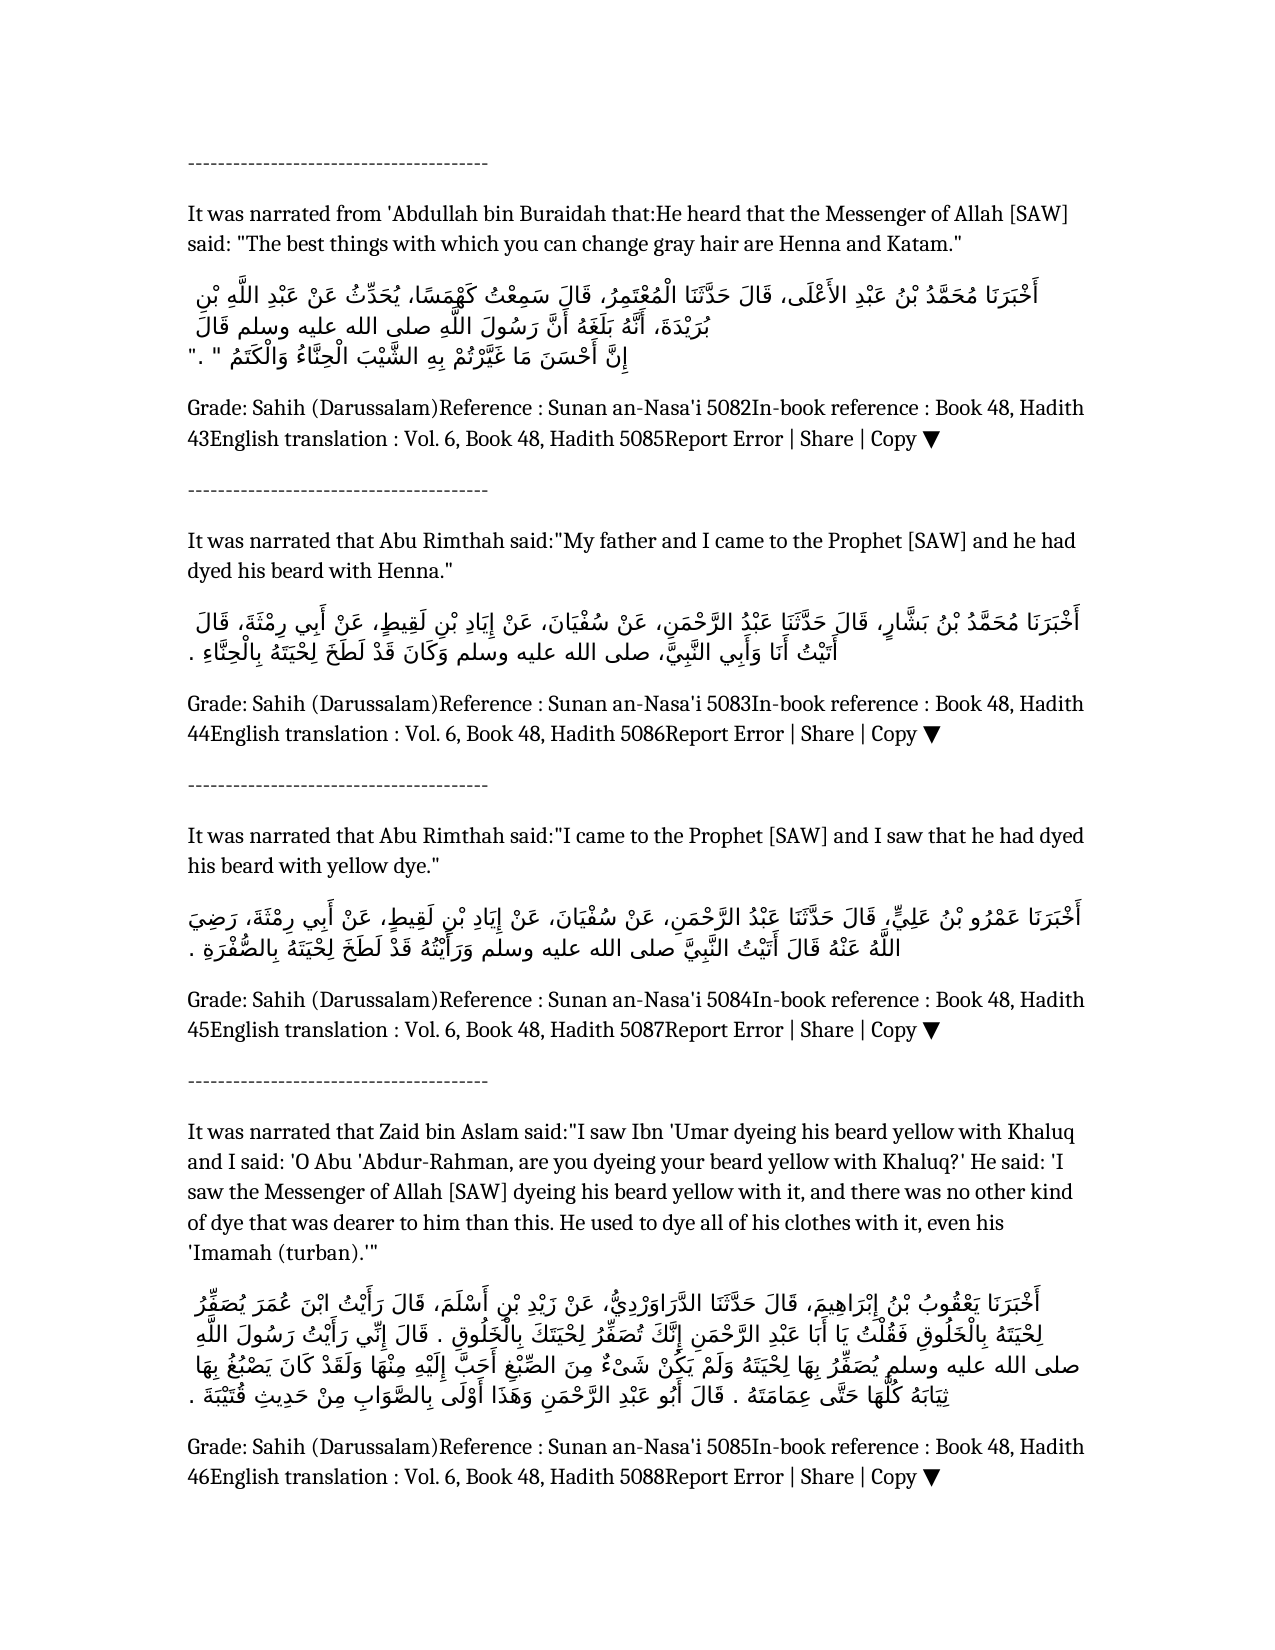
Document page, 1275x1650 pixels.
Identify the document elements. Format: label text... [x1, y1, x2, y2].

text ---------------------------------------- [187, 772, 1087, 798]
text Grade: Sahih (Darussalam)Reference : Sunan an-Nasa'i 5082In-book reference : Book 48, Hadith 43English translation : Vol. 6, Book 48, Hadith 5085Report Error | Share | Copy ▼ [187, 395, 1087, 452]
text Grade: Sahih (Darussalam)Reference : Sunan an-Nasa'i 5084In-book reference : Book 48, Hadith 45English translation : Vol. 6, Book 48, Hadith 5087Report Error | Share | Copy ▼ [187, 986, 1087, 1043]
text ---------------------------------------- [187, 150, 1087, 176]
text It was narrated that Zaid bin Aslam said:"I saw Ibn 'Umar dyeing his beard yellow with Khaluq and I said: 'O Abu 'Abdur-Rahman, are you dyeing your beard yellow with Khaluq?' He said: 'I saw the Messenger of Allah [SAW] dyeing his beard yellow with it, and there was no other kind of dye that was dearer to him than this. He used to dye all of his clothes with it, even his 'Imamah (turban).'" [187, 1119, 1087, 1266]
text Grade: Sahih (Darussalam)Reference : Sunan an-Nasa'i 5083In-book reference : Book 48, Hadith 44English translation : Vol. 6, Book 48, Hadith 5086Report Error | Share | Copy ▼ [187, 691, 1087, 747]
text أَخْبَرَنَا مُحَمَّدُ بْنُ عَبْدِ الأَعْلَى، قَالَ حَدَّثَنَا الْمُعْتَمِرُ، قَالَ سَمِعْتُ كَهْمَسًا، يُحَدِّثُ عَنْ عَبْدِ اللَّهِ بْنِ بُرَيْدَةَ، أَنَّهُ بَلَغَهُ أَنَّ رَسُولَ اللَّهِ صلى الله عليه وسلم قَالَ ‏ "‏ إِنَّ أَحْسَنَ مَا غَيَّرْتُمْ بِهِ الشَّيْبَ الْحِنَّاءُ وَالْكَتَمُ ‏"‏ ‏.‏ [187, 282, 1087, 370]
text أَخْبَرَنَا عَمْرُو بْنُ عَلِيٍّ، قَالَ حَدَّثَنَا عَبْدُ الرَّحْمَنِ، عَنْ سُفْيَانَ، عَنْ إِيَادِ بْنِ لَقِيطٍ، عَنْ أَبِي رِمْثَةَ، رَضِيَ اللَّهُ عَنْهُ قَالَ أَتَيْتُ النَّبِيَّ صلى الله عليه وسلم وَرَأَيْتُهُ قَدْ لَطَخَ لِحْيَتَهُ بِالصُّفْرَةِ ‏.‏ [187, 904, 1087, 962]
text It was narrated that Abu Rimthah said:"I came to the Prophet [SAW] and I saw that he had dyed his beard with yellow dye." [187, 823, 1087, 880]
text It was narrated that Abu Rimthah said:"My father and I came to the Prophet [SAW] and he had dyed his beard with Henna." [187, 527, 1087, 584]
text أَخْبَرَنَا مُحَمَّدُ بْنُ بَشَّارٍ، قَالَ حَدَّثَنَا عَبْدُ الرَّحْمَنِ، عَنْ سُفْيَانَ، عَنْ إِيَادِ بْنِ لَقِيطٍ، عَنْ أَبِي رِمْثَةَ، قَالَ أَتَيْتُ أَنَا وَأَبِي النَّبِيَّ، صلى الله عليه وسلم وَكَانَ قَدْ لَطَخَ لِحْيَتَهُ بِالْحِنَّاءِ ‏.‏ [187, 609, 1087, 666]
text Grade: Sahih (Darussalam)Reference : Sunan an-Nasa'i 5085In-book reference : Book 48, Hadith 46English translation : Vol. 6, Book 48, Hadith 5088Report Error | Share | Copy ▼ [187, 1434, 1087, 1491]
text It was narrated from 'Abdullah bin Buraidah that:He heard that the Messenger of Allah [SAW] said: "The best things with which you can change gray hair are Henna and Katam." [187, 201, 1087, 258]
text ---------------------------------------- [187, 476, 1087, 503]
text ---------------------------------------- [187, 1068, 1087, 1094]
text أَخْبَرَنَا يَعْقُوبُ بْنُ إِبْرَاهِيمَ، قَالَ حَدَّثَنَا الدَّرَاوَرْدِيُّ، عَنْ زَيْدِ بْنِ أَسْلَمَ، قَالَ رَأَيْتُ ابْنَ عُمَرَ يُصَفِّرُ لِحْيَتَهُ بِالْخَلُوقِ فَقُلْتُ يَا أَبَا عَبْدِ الرَّحْمَنِ إِنَّكَ تُصَفِّرُ لِحْيَتَكَ بِالْخَلُوقِ ‏.‏ قَالَ إِنِّي رَأَيْتُ رَسُولَ اللَّهِ صلى الله عليه وسلم يُصَفِّرُ بِهَا لِحْيَتَهُ وَلَمْ يَكُنْ شَىْءٌ مِنَ الصِّبْغِ أَحَبَّ إِلَيْهِ مِنْهَا وَلَقَدْ كَانَ يَصْبُغُ بِهَا ثِيَابَهُ كُلَّهَا حَتَّى عِمَامَتَهُ ‏.‏ قَالَ أَبُو عَبْدِ الرَّحْمَنِ وَهَذَا أَوْلَى بِالصَّوَابِ مِنْ حَدِيثِ قُتَيْبَةَ ‏.‏ [187, 1291, 1087, 1409]
